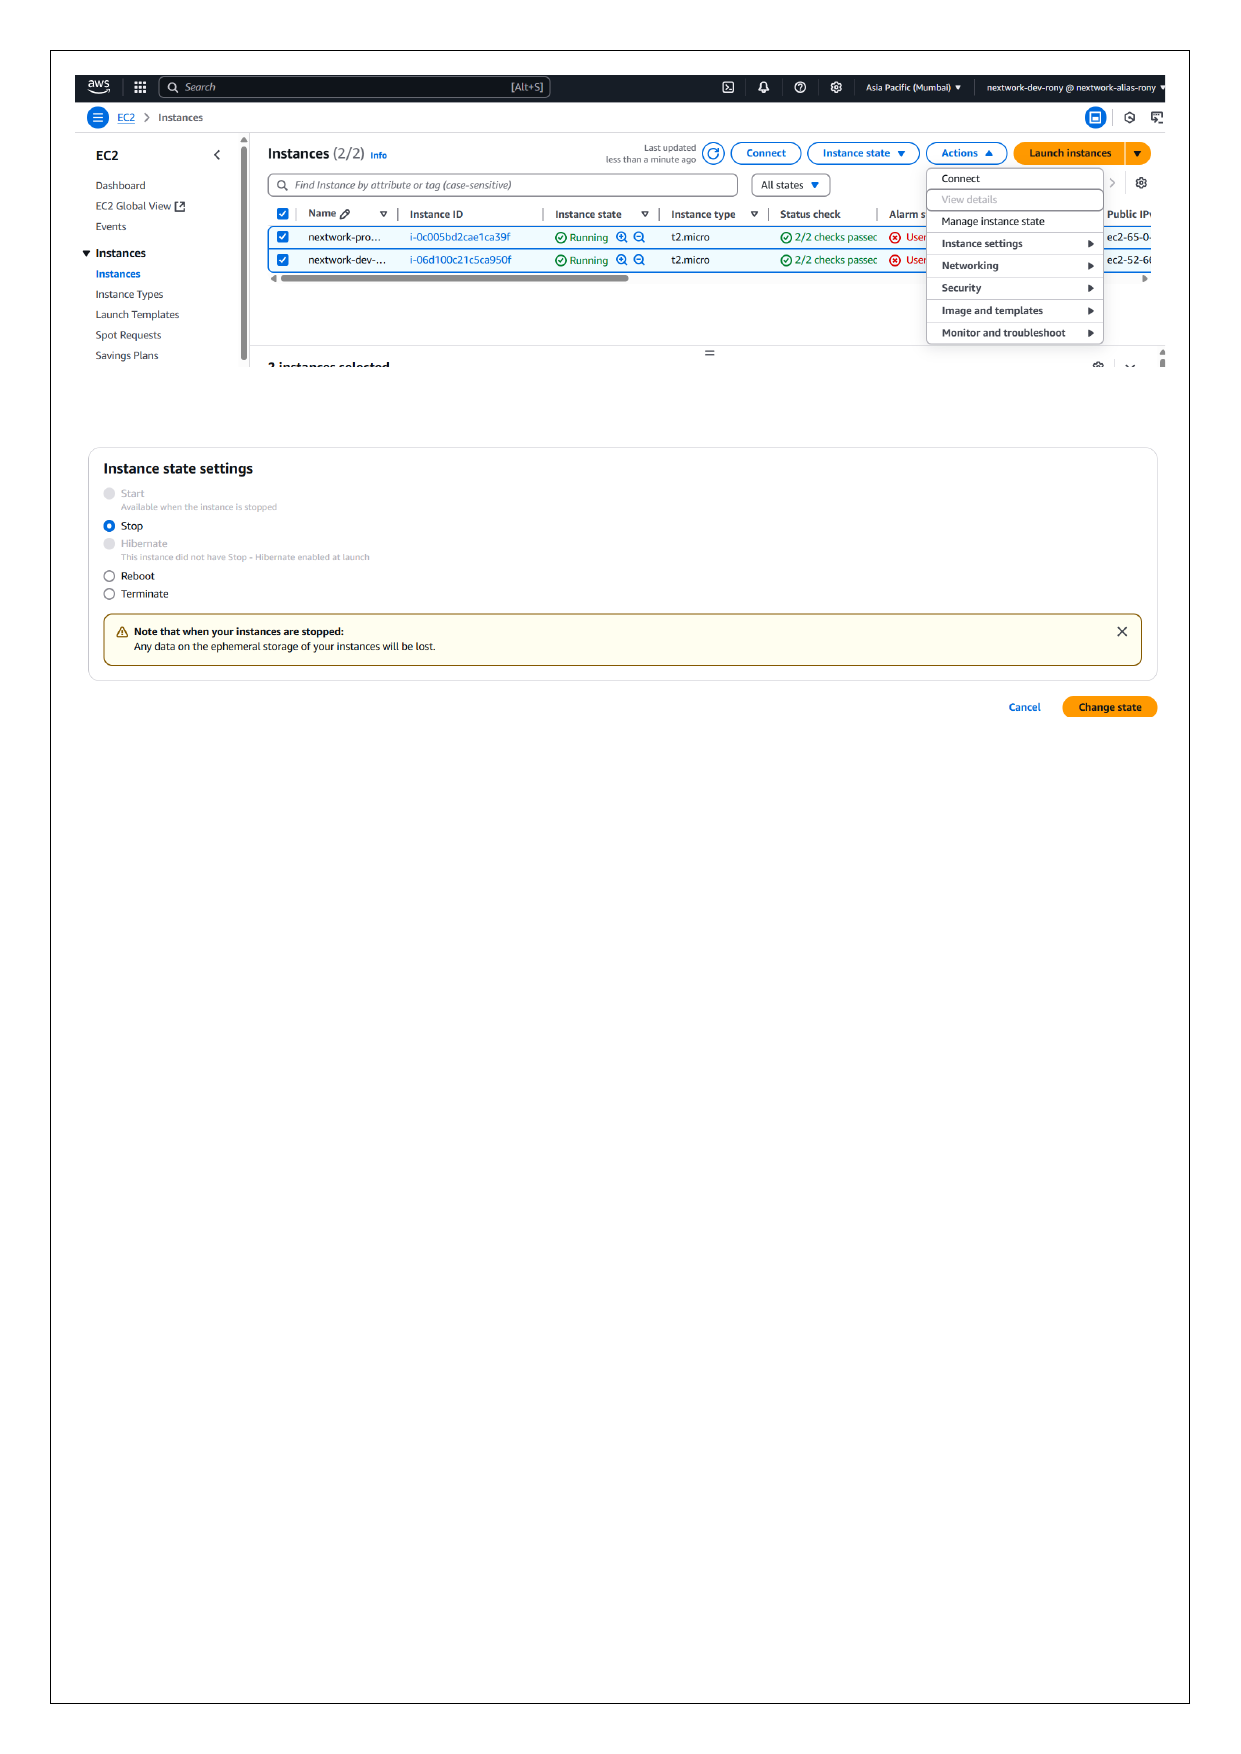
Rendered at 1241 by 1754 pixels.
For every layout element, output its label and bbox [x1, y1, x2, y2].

picture [75, 444, 1166, 717]
picture [75, 75, 1166, 367]
